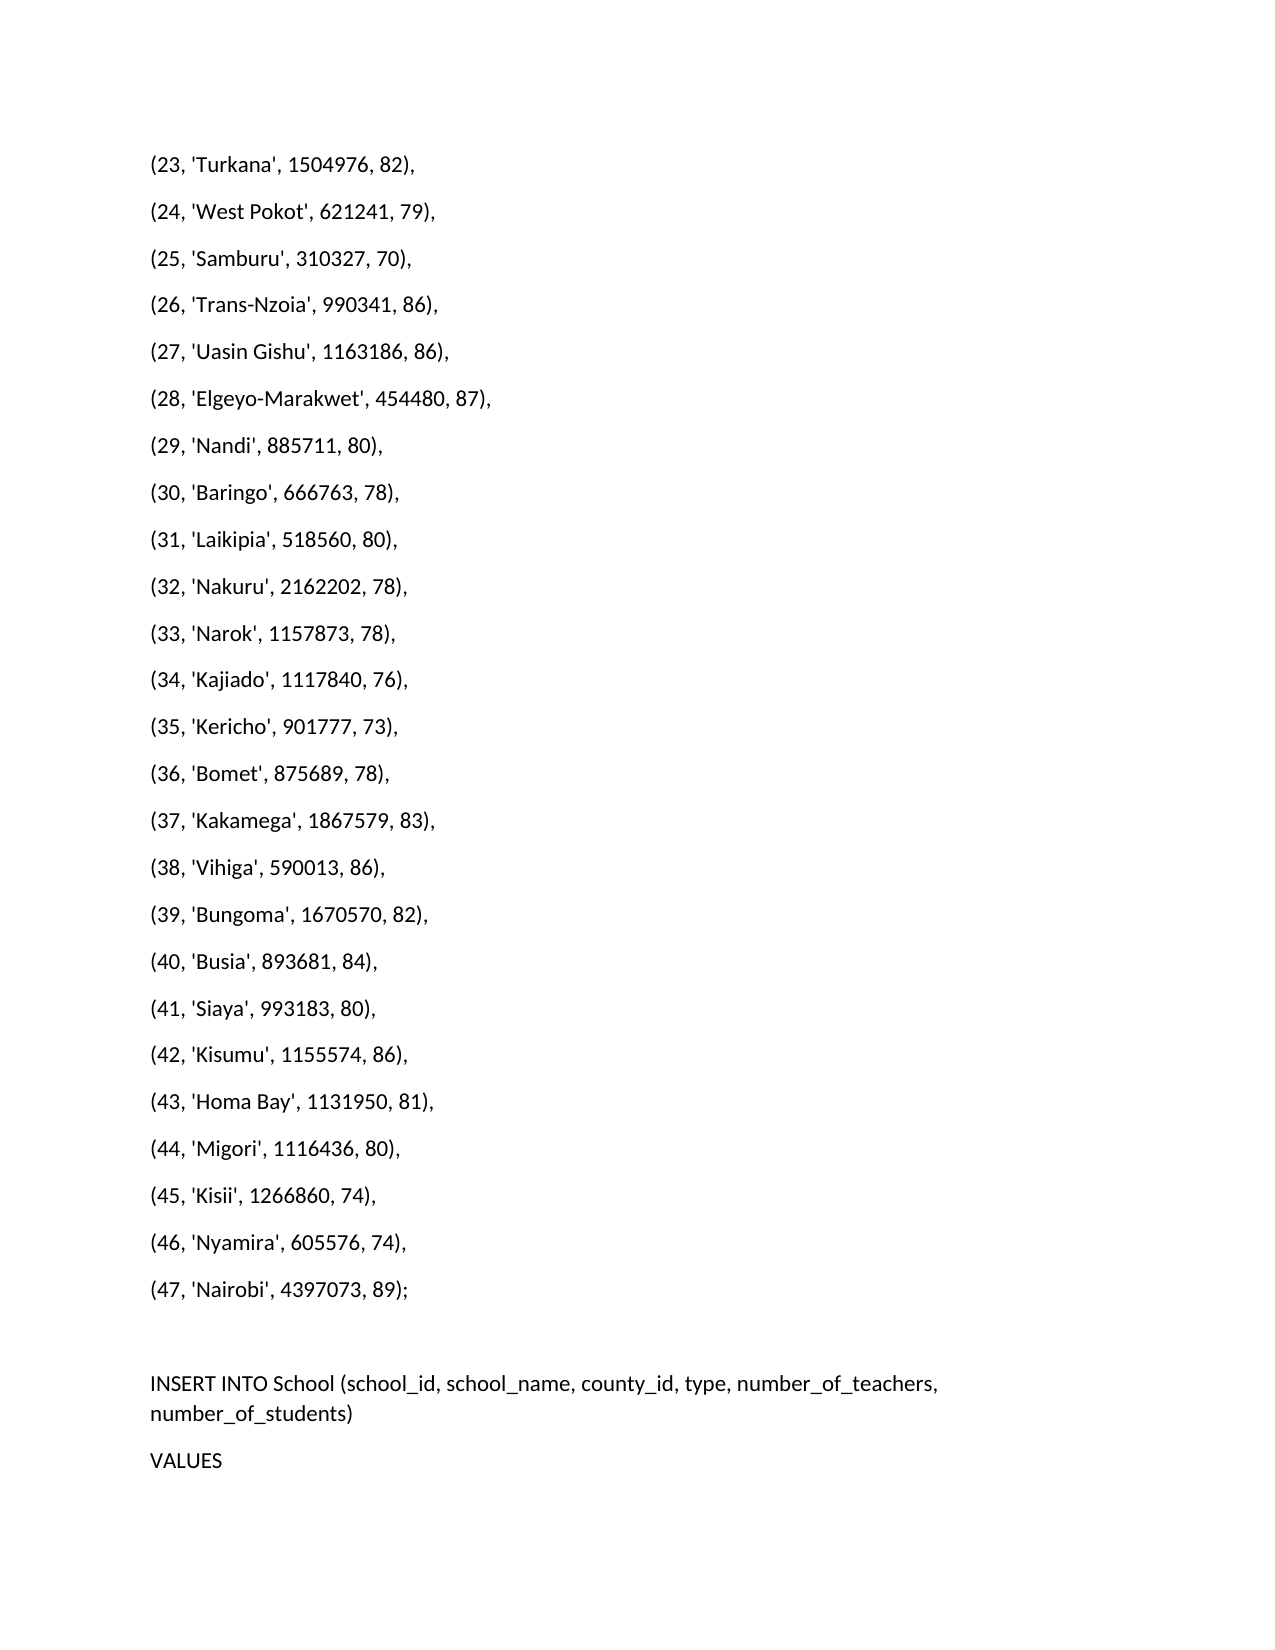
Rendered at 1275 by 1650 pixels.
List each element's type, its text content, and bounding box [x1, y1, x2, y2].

text (30, 'Baringo', 666763, 78), [150, 478, 1125, 506]
text (25, 'Samburu', 310327, 70), [150, 244, 1125, 272]
text (29, 'Nandi', 885711, 80), [150, 431, 1125, 459]
text (43, 'Homa Bay', 1131950, 81), [150, 1087, 1125, 1116]
text (42, 'Kisumu', 1155574, 86), [150, 1041, 1125, 1069]
text (38, 'Vihiga', 590013, 86), [150, 853, 1125, 881]
text (46, 'Nyamira', 605576, 74), [150, 1228, 1125, 1256]
text (41, 'Siaya', 993183, 80), [150, 994, 1125, 1022]
text (33, 'Narok', 1157873, 78), [150, 619, 1125, 647]
text (47, 'Nairobi', 4397073, 89); [150, 1275, 1125, 1303]
text (31, 'Laikipia', 518560, 80), [150, 525, 1125, 553]
text (28, 'Elgeyo-Marakwet', 454480, 87), [150, 384, 1125, 412]
text VALUES [150, 1446, 1125, 1474]
text (32, 'Nakuru', 2162202, 78), [150, 572, 1125, 600]
text (27, 'Uasin Gishu', 1163186, 86), [150, 337, 1125, 366]
text (40, 'Busia', 893681, 84), [150, 947, 1125, 975]
text (36, 'Bomet', 875689, 78), [150, 759, 1125, 787]
text (39, 'Bungoma', 1670570, 82), [150, 900, 1125, 928]
text (45, 'Kisii', 1266860, 74), [150, 1181, 1125, 1209]
text (23, 'Turkana', 1504976, 82), [150, 150, 1125, 178]
text INSERT INTO School (school_id, school_name, county_id, type, number_of_teachers, number_of_students) [150, 1369, 1125, 1427]
text (44, 'Migori', 1116436, 80), [150, 1134, 1125, 1162]
text (34, 'Kajiado', 1117840, 76), [150, 666, 1125, 694]
text (37, 'Kakamega', 1867579, 83), [150, 806, 1125, 834]
text (26, 'Trans-Nzoia', 990341, 86), [150, 291, 1125, 319]
text (24, 'West Pokot', 621241, 79), [150, 197, 1125, 225]
text (35, 'Kericho', 901777, 73), [150, 712, 1125, 741]
